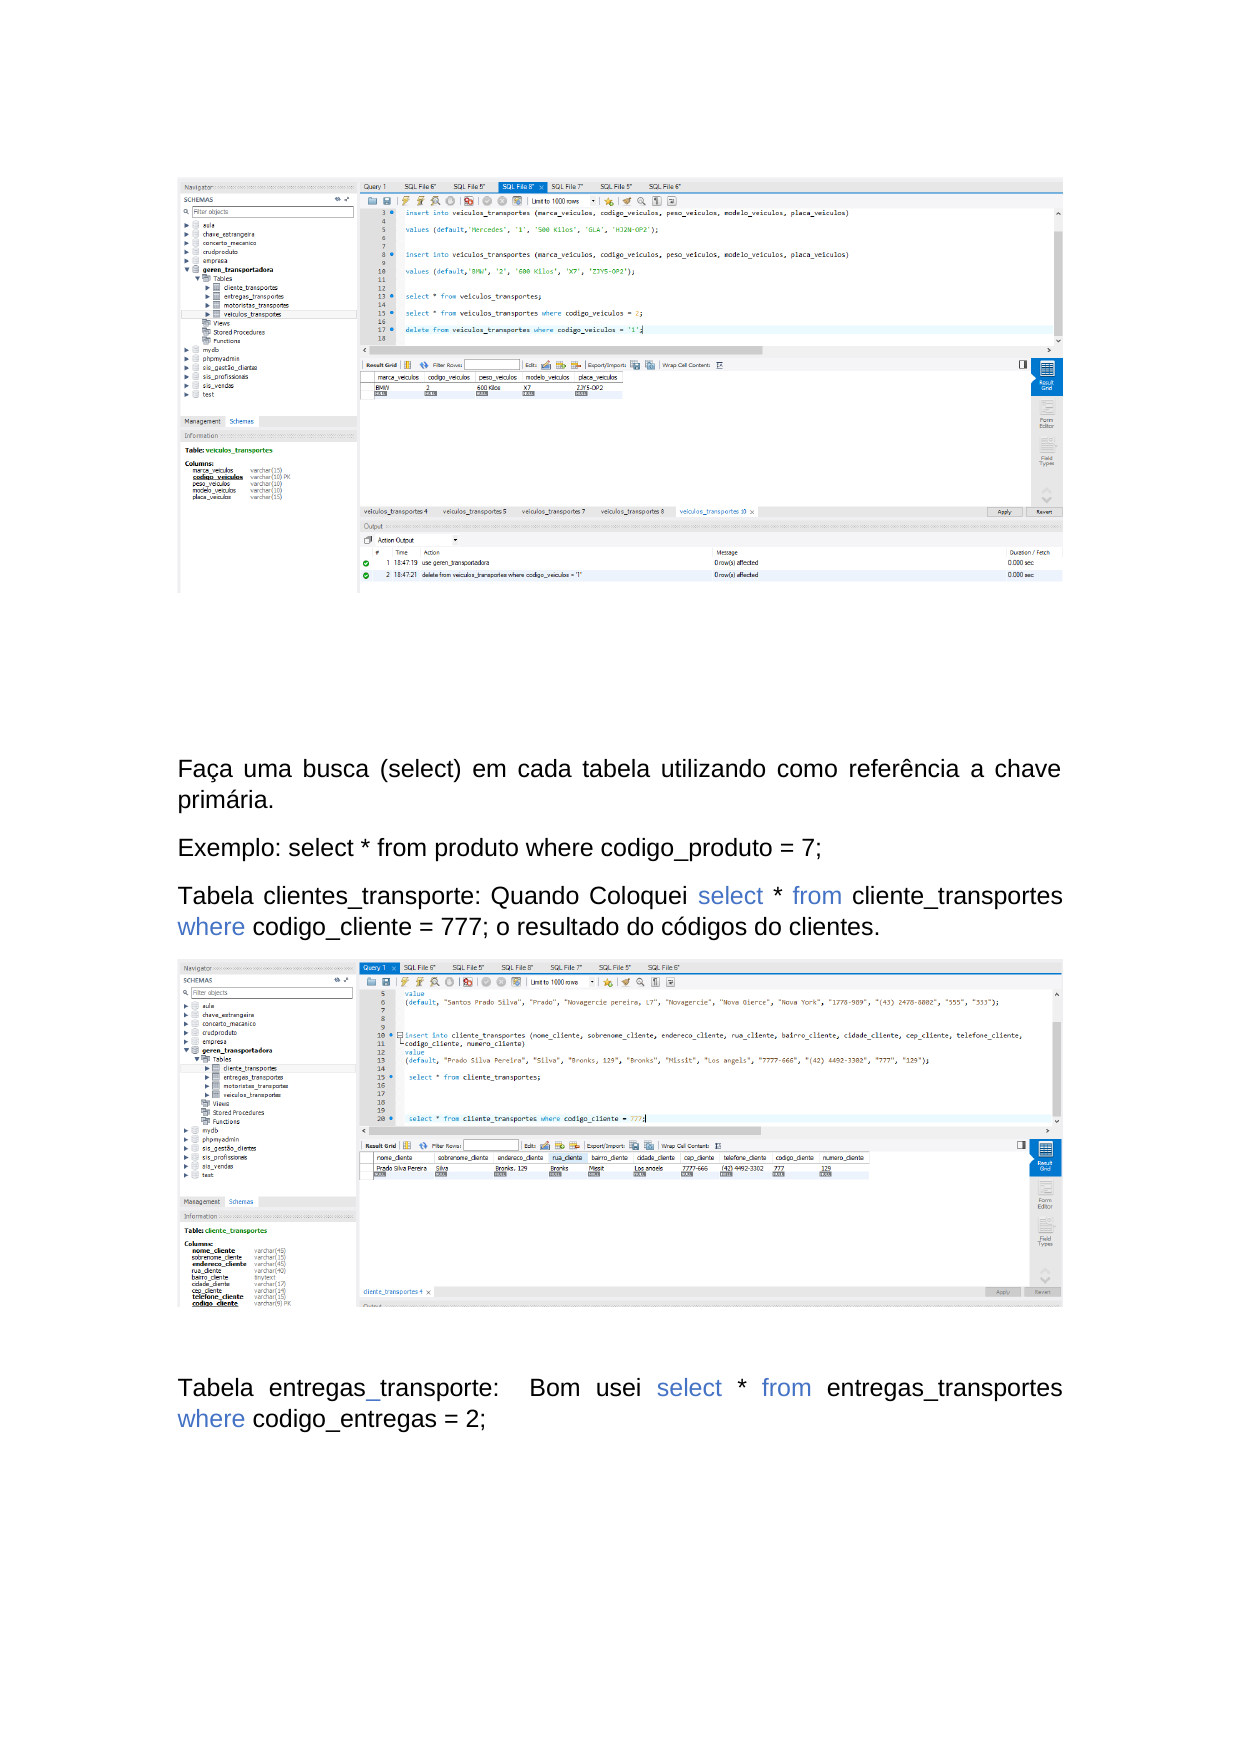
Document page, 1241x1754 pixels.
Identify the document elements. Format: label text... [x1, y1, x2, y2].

text Exemplo: select * from produto where codigo_produto = 7; [177, 833, 1063, 862]
picture [177, 959, 1063, 1307]
picture [177, 177, 1063, 593]
text Faça uma busca (select) em cada tabela utilizando como referência a chave primária. [177, 754, 1063, 814]
text Tabela entregas_transporte: Bom usei select * from entregas_transportes where codigo_entregas = 2; [177, 1373, 1063, 1433]
text Tabela clientes_transporte: Quando Coloquei select * from cliente_transportes where codigo_cliente = 777; o resultado do códigos do clientes. [177, 881, 1063, 941]
